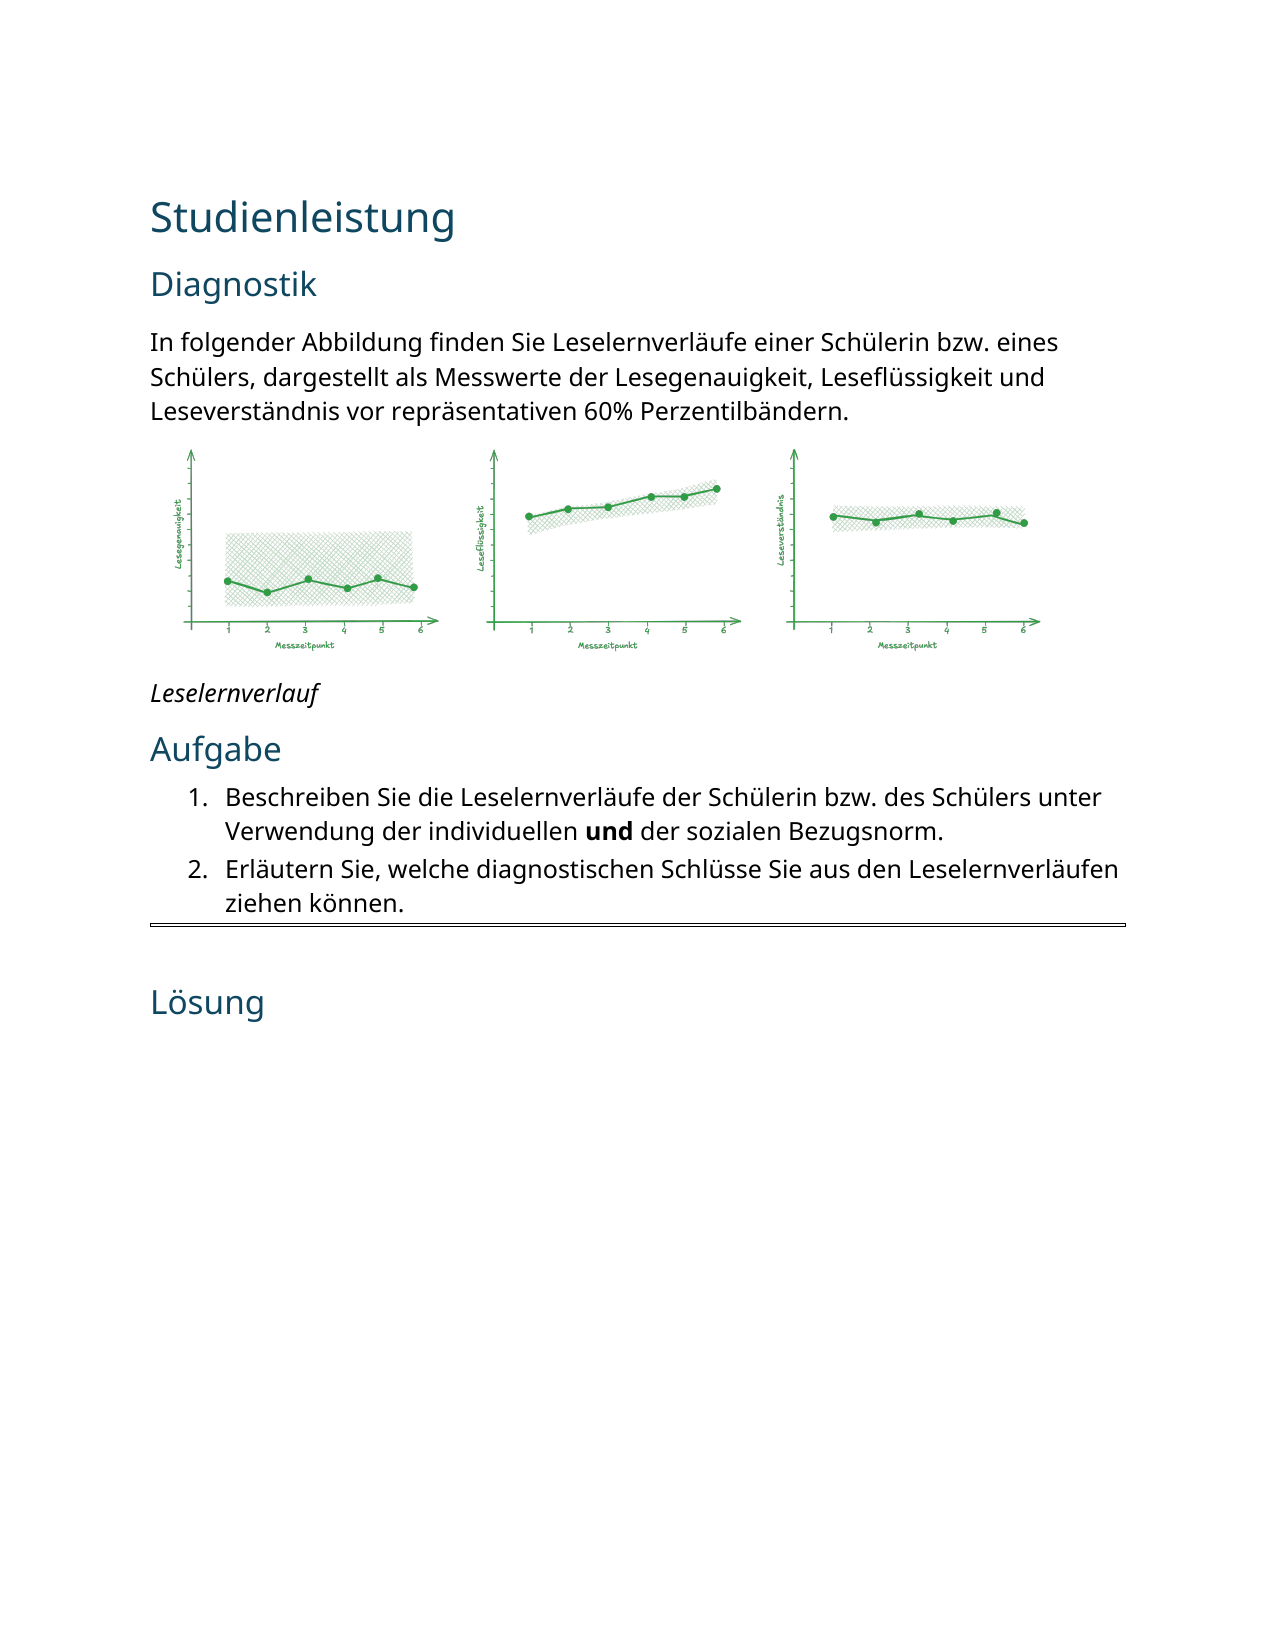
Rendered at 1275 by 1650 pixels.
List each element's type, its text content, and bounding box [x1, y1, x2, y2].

list Erläutern Sie, welche diagnostischen Schlüsse Sie aus den Leselernverläufen ziehen können. [187, 852, 1125, 920]
subtitle Lösung [150, 978, 1125, 1024]
subtitle Diagnostik [150, 261, 1125, 306]
text In folgender Abbildung finden Sie Leselernverläufe einer Schülerin bzw. eines Schülers, dargestellt als Messwerte der Lesegenauigkeit, Leseflüssigkeit und Leseverständnis vor repräsentativen 60% Perzentilbändern. [150, 325, 1125, 427]
subtitle Studienleistung [150, 187, 1125, 244]
list Beschreiben Sie die Leselernverläufe der Schülerin bzw. des Schülers unter Verwendung der individuellen und der sozialen Bezugsnorm. [187, 780, 1125, 848]
picture [168, 446, 1044, 655]
subtitle Aufgabe [150, 726, 1125, 772]
text Leselernverlauf [150, 675, 1125, 709]
